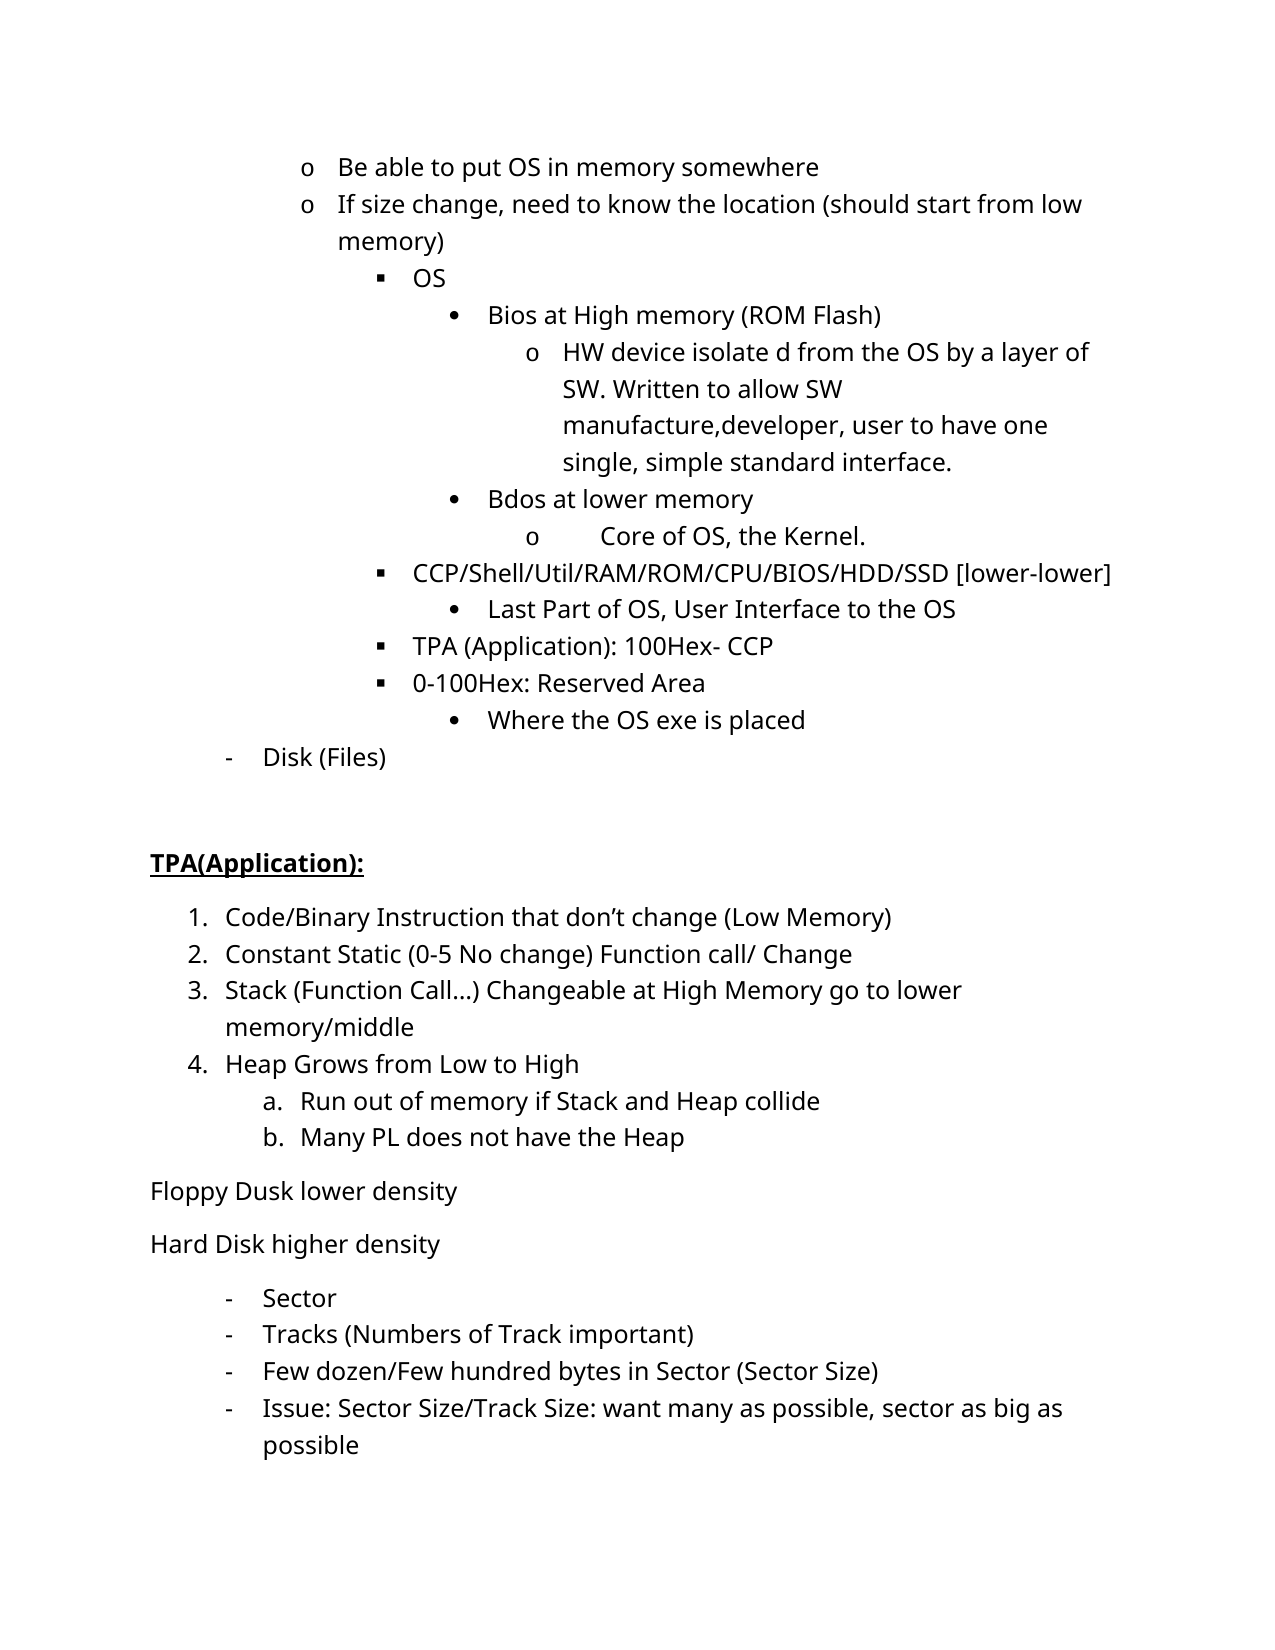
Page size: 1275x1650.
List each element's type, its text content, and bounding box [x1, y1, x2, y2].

text Floppy Dusk lower density [150, 1173, 1125, 1208]
list Code/Binary Instruction that don’t change (Low Memory) [187, 899, 1125, 933]
list Core of OS, the Kernel. [525, 518, 1125, 553]
list Bios at High memory (ROM Flash) [450, 297, 1125, 332]
list 0-100Hex: Reserved Area [375, 666, 1125, 700]
list Run out of memory if Stack and Heap collide [262, 1083, 1125, 1117]
text TPA(Application): [150, 846, 1125, 880]
list Disk (Files) [225, 739, 1125, 773]
list Be able to put OS in memory somewhere [300, 150, 1125, 184]
list CCP/Shell/Util/RAM/ROM/CPU/BIOS/HDD/SSD [lower-lower] [375, 555, 1125, 589]
list If size change, need to know the location (should start from low memory) [300, 187, 1125, 258]
list TPA (Application): 100Hex- CCP [375, 629, 1125, 663]
list Where the OS exe is placed [450, 702, 1125, 736]
list Sector [225, 1280, 1125, 1314]
list HW device isolate d from the OS by a layer of SW. Written to allow SW manufacture,developer, user to have one single, simple standard interface. [525, 334, 1125, 479]
list Constant Static (0-5 No change) Function call/ Change [187, 936, 1125, 970]
list Heap Grows from Low to High [187, 1047, 1125, 1081]
list Issue: Sector Size/Track Size: want many as possible, sector as big as possible [225, 1391, 1125, 1462]
list Stack (Function Call…) Changeable at High Memory go to lower memory/middle [187, 973, 1125, 1044]
list Bdos at lower memory [450, 482, 1125, 516]
list Tracks (Numbers of Track important) [225, 1317, 1125, 1351]
list Last Part of OS, User Interface to the OS [450, 592, 1125, 626]
text Hard Disk higher density [150, 1227, 1125, 1261]
list Many PL does not have the Heap [262, 1120, 1125, 1154]
list OS [375, 261, 1125, 295]
list Few dozen/Few hundred bytes in Sector (Sector Size) [225, 1354, 1125, 1388]
